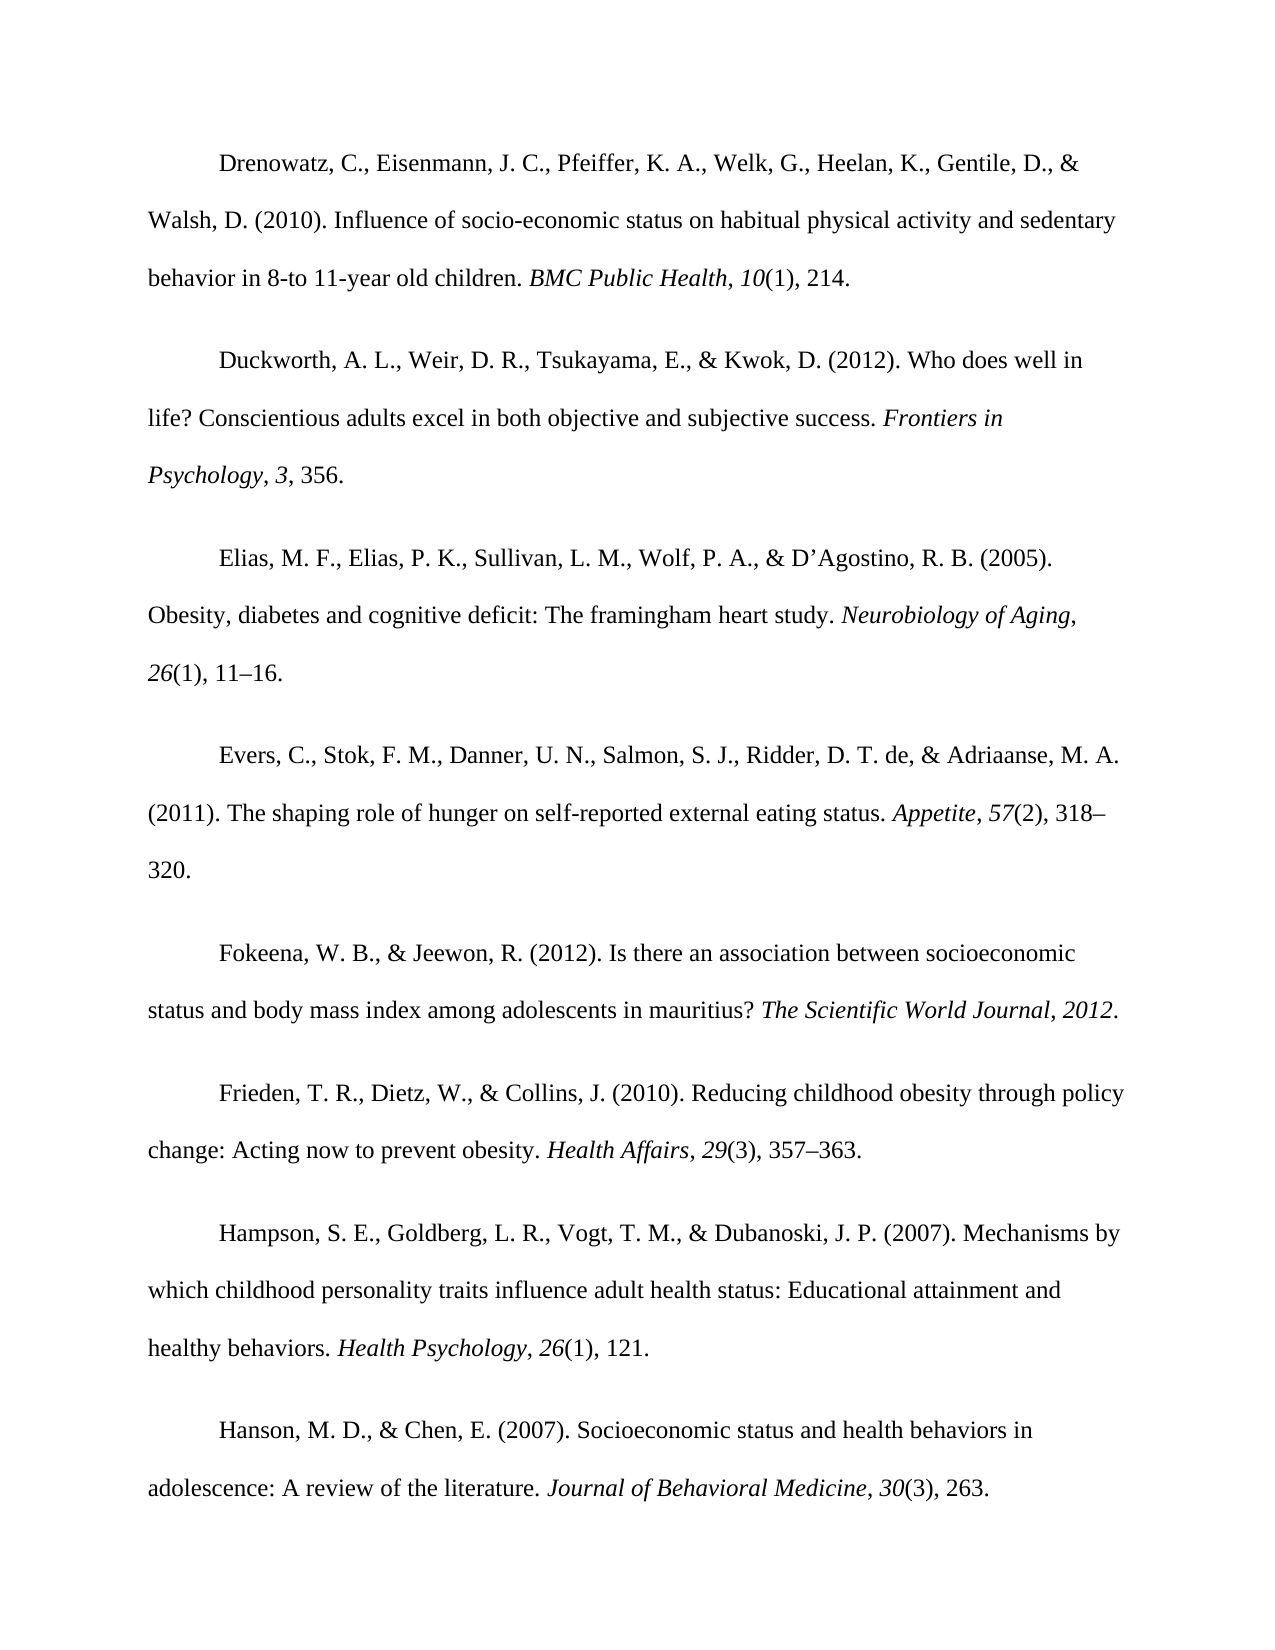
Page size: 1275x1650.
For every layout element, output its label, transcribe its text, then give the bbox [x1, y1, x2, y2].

text Frieden, T. R., Dietz, W., & Collins, J. (2010). Reducing childhood obesity through policy change: Acting now to prevent obesity. Health Affairs, 29(3), 357–363. [148, 1078, 1127, 1164]
text Elias, M. F., Elias, P. K., Sullivan, L. M., Wolf, P. A., & D’Agostino, R. B. (2005). Obesity, diabetes and cognitive deficit: The framingham heart study. Neurobiology of Aging, 26(1), 11–16. [148, 543, 1127, 686]
text Drenowatz, C., Eisenmann, J. C., Pfeiffer, K. A., Welk, G., Heelan, K., Gentile, D., & Walsh, D. (2010). Influence of socio-economic status on habitual physical activity and sedentary behavior in 8-to 11-year old children. BMC Public Health, 10(1), 214. [148, 148, 1127, 291]
text Hanson, M. D., & Chen, E. (2007). Socioeconomic status and health behaviors in adolescence: A review of the literature. Journal of Behavioral Medicine, 30(3), 263. [148, 1415, 1127, 1501]
text Hampson, S. E., Goldberg, L. R., Vogt, T. M., & Dubanoski, J. P. (2007). Mechanisms by which childhood personality traits influence adult health status: Educational attainment and healthy behaviors. Health Psychology, 26(1), 121. [148, 1218, 1127, 1361]
text Duckworth, A. L., Weir, D. R., Tsukayama, E., & Kwok, D. (2012). Who does well in life? Conscientious adults excel in both objective and subjective success. Frontiers in Psychology, 3, 356. [148, 345, 1127, 489]
text Evers, C., Stok, F. M., Danner, U. N., Salmon, S. J., Ridder, D. T. de, & Adriaanse, M. A. (2011). The shaping role of hunger on self-reported external eating status. Appetite, 57(2), 318–320. [148, 740, 1127, 884]
text Fokeena, W. B., & Jeewon, R. (2012). Is there an association between socioeconomic status and body mass index among adolescents in mauritius? The Scientific World Journal, 2012. [148, 938, 1127, 1024]
